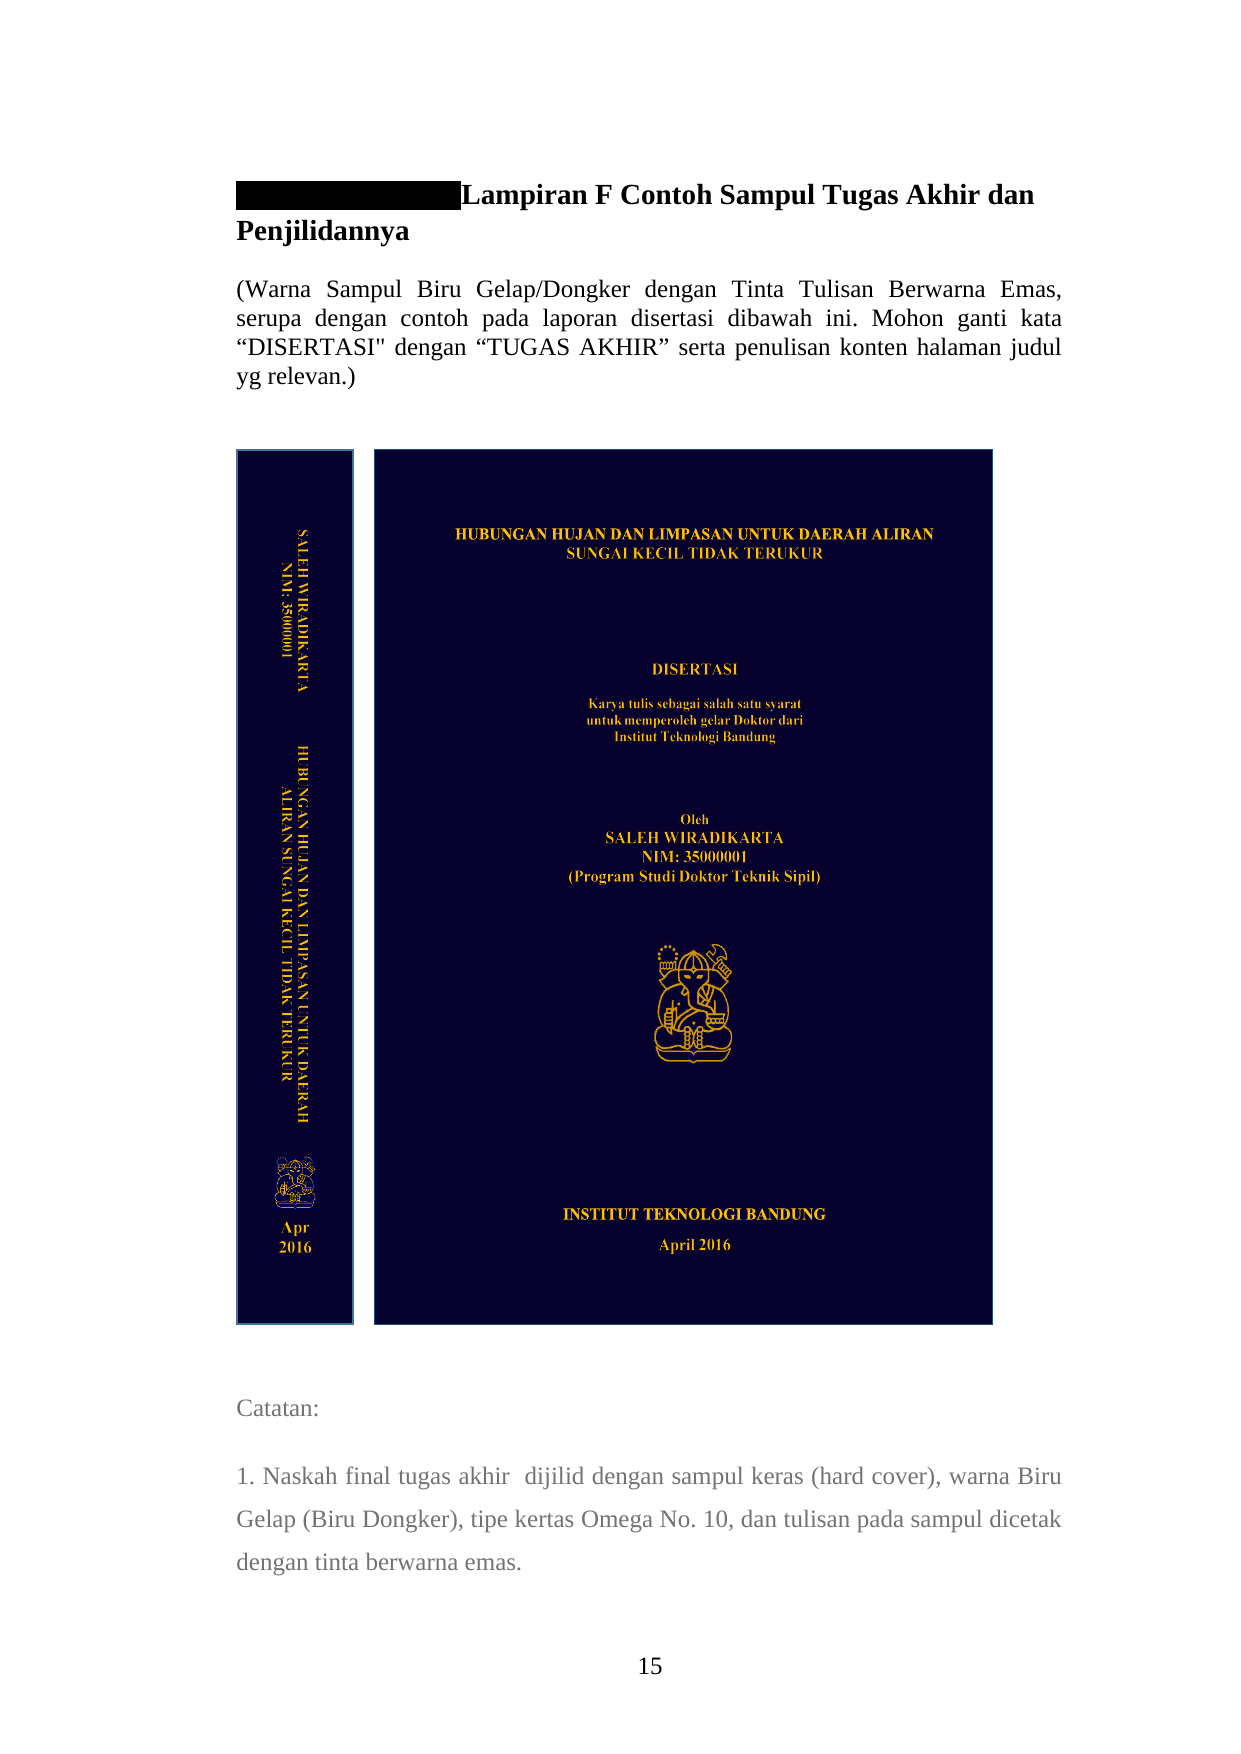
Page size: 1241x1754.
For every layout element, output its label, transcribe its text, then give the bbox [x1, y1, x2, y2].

text Catatan: [236, 1393, 1063, 1421]
text Lampiran F Contoh Sampul Tugas Akhir dan Penjilidannya [236, 177, 1063, 247]
text 1. Naskah final tugas akhir dijilid dengan sampul keras (hard cover), warna Biru Gelap (Biru Dongker), tipe kertas Omega No. 10, dan tulisan pada sampul dicetak dengan tinta berwarna emas. [236, 1461, 1063, 1576]
text (Warna Sampul Biru Gelap/Dongker dengan Tinta Tulisan Berwarna Emas, serupa dengan contoh pada laporan disertasi dibawah ini. Mohon ganti kata “DISERTASI" dengan “TUGAS AKHIR” serta penulisan konten halaman judul yg relevan.) [236, 274, 1063, 389]
